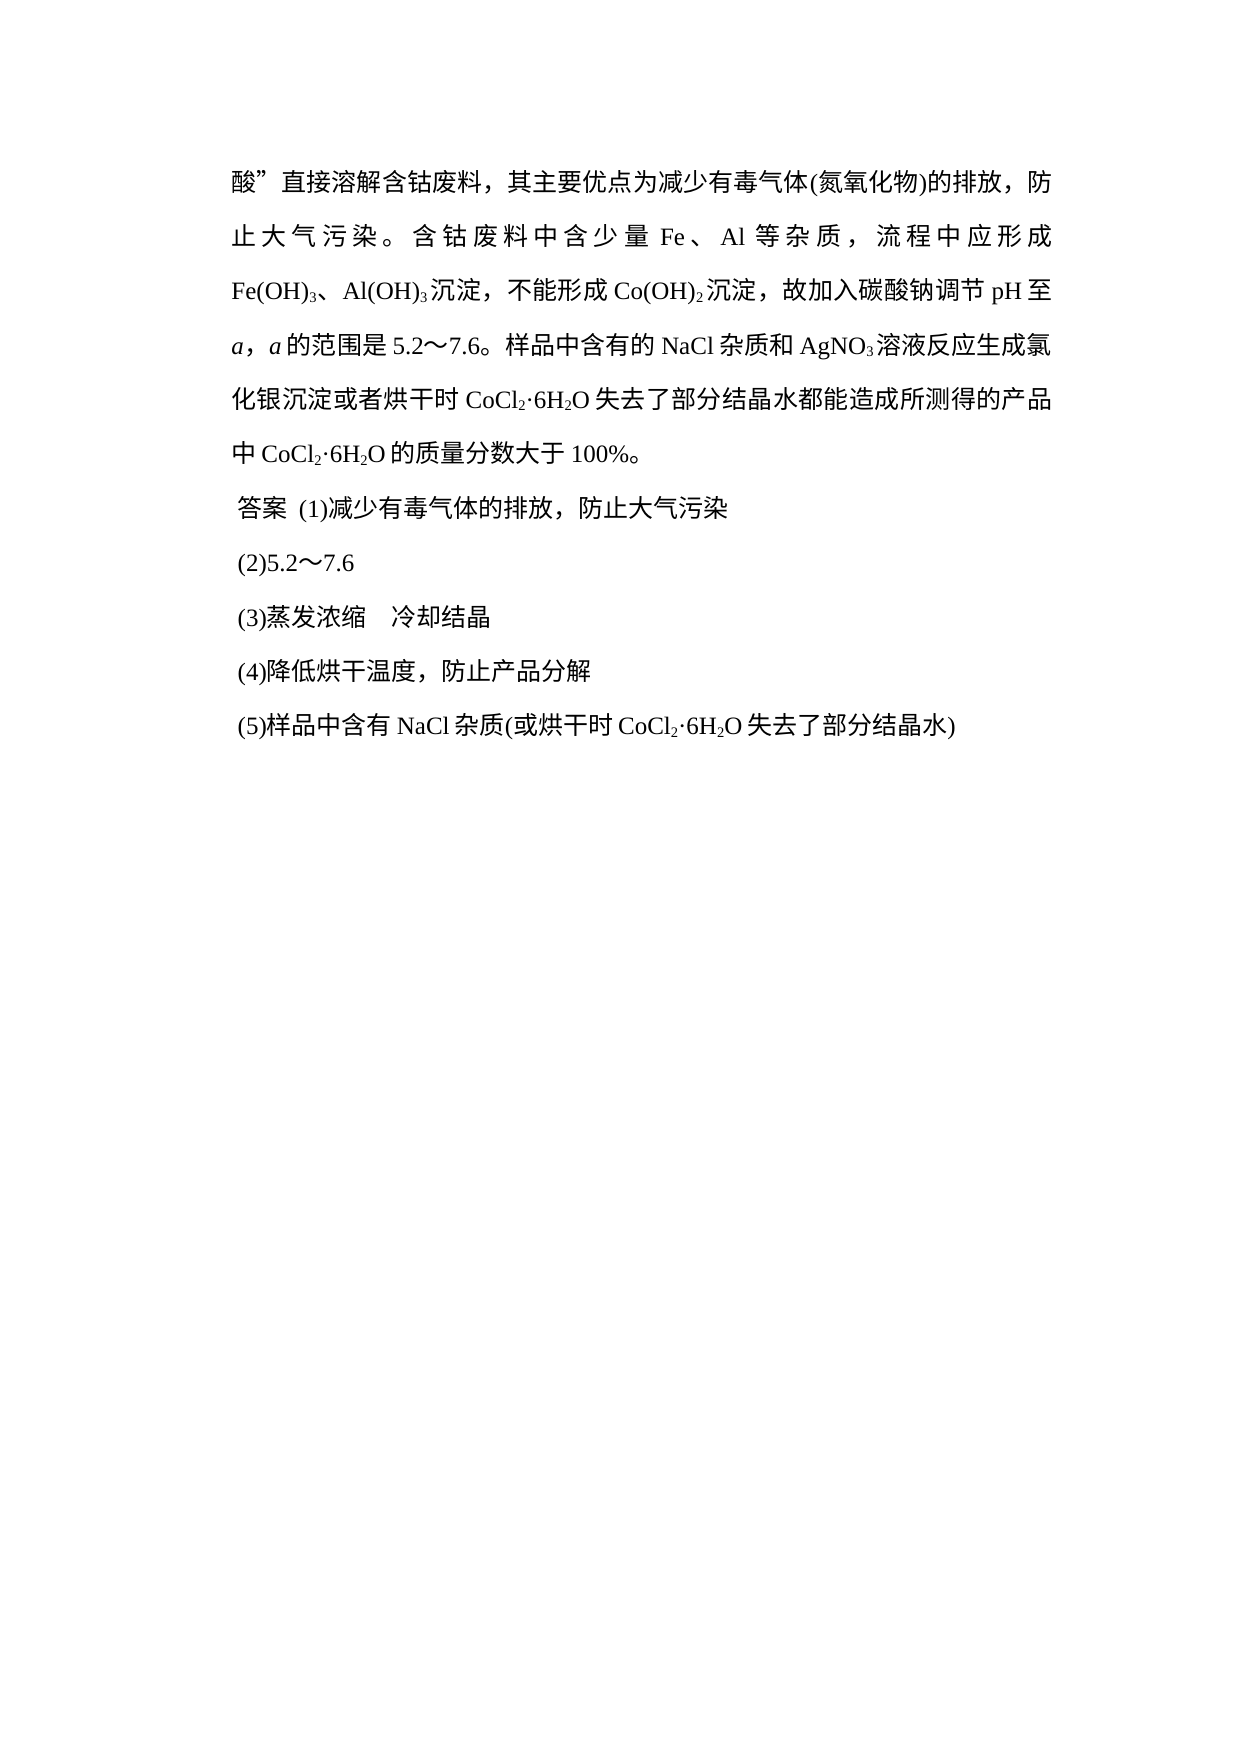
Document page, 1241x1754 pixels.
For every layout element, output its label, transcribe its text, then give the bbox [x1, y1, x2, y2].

text 答案 (1)减少有毒气体的排放，防止大气污染 [187, 488, 1053, 524]
text (2)5.2～7.6 [187, 543, 1053, 579]
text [231, 162, 1053, 470]
text (4)降低烘干温度，防止产品分解 [187, 651, 1053, 688]
text (3)蒸发浓缩 冷却结晶 [187, 597, 1053, 633]
text (5)样品中含有NaCl杂质(或烘干时CoCl2·6H2O失去了部分结晶水) [187, 706, 1053, 742]
